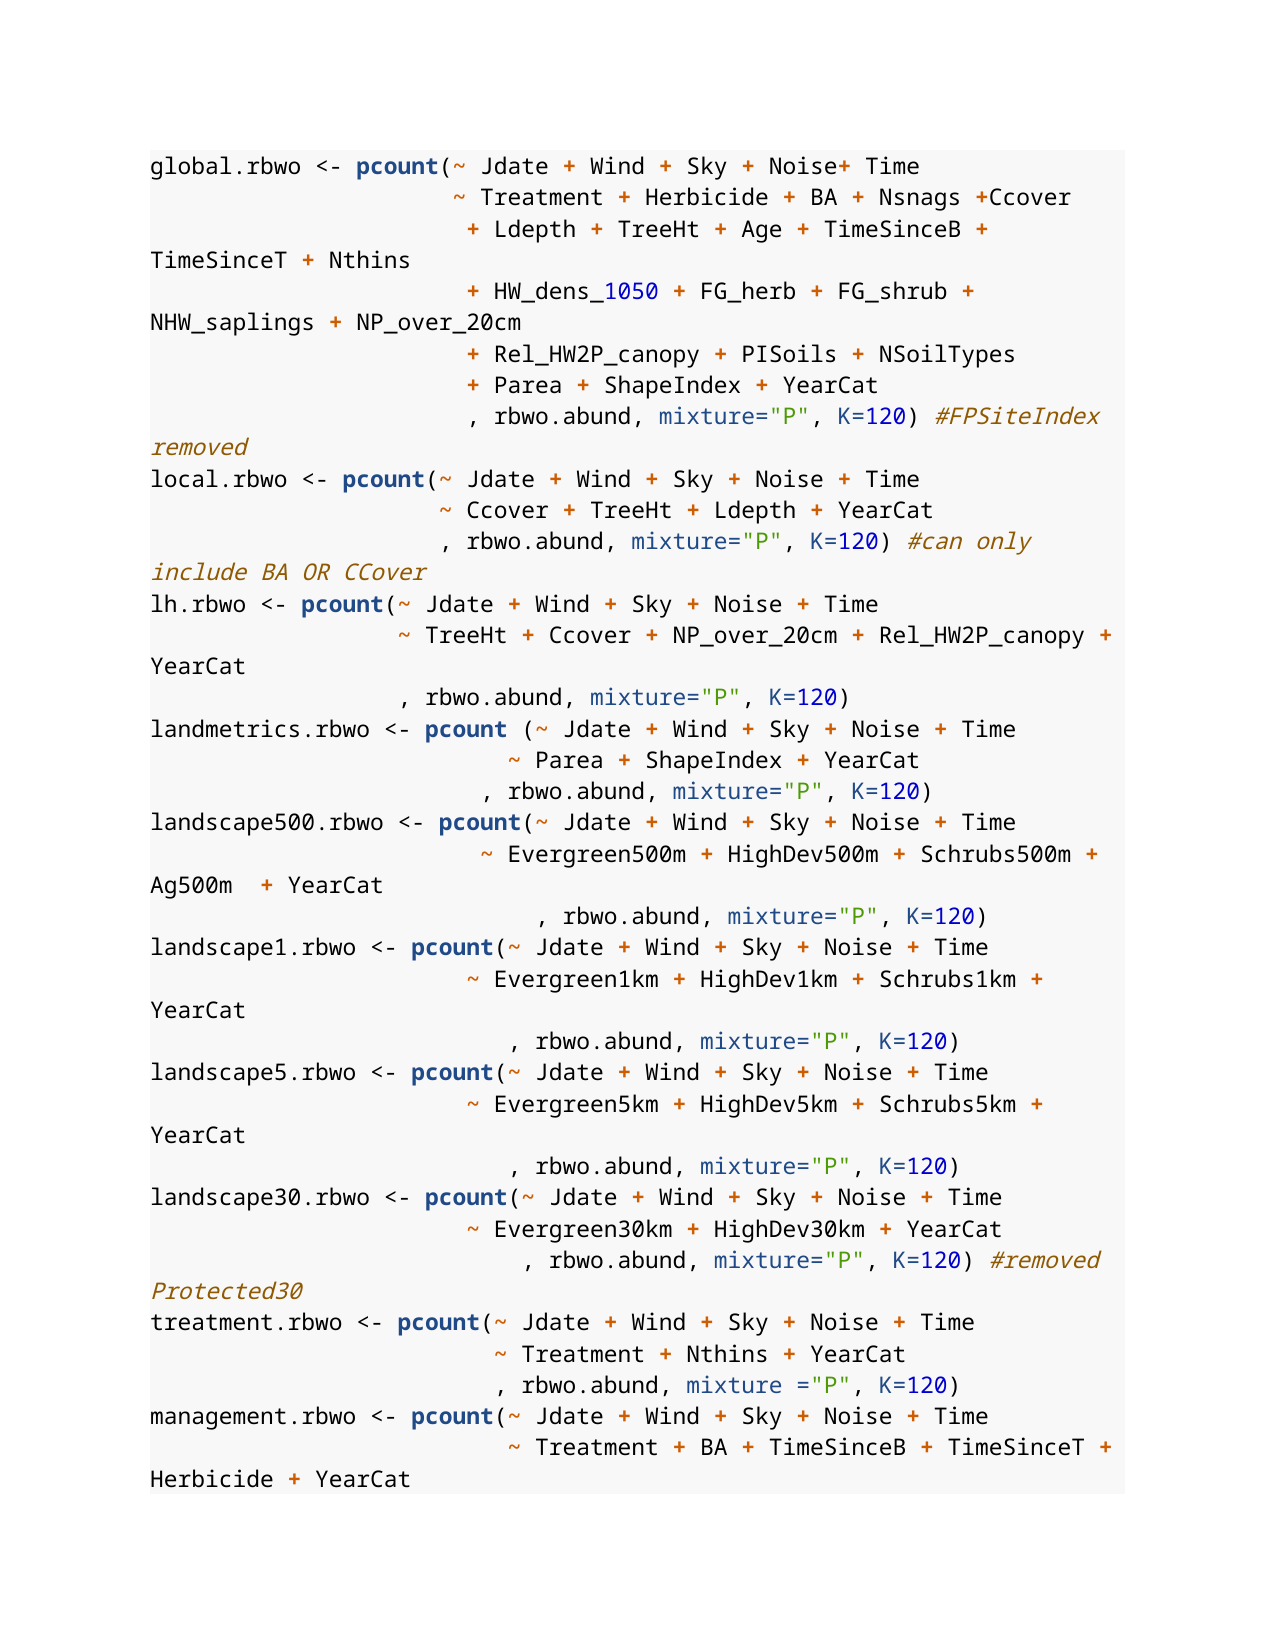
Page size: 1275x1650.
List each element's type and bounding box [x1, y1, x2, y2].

text [150, 150, 1125, 1494]
